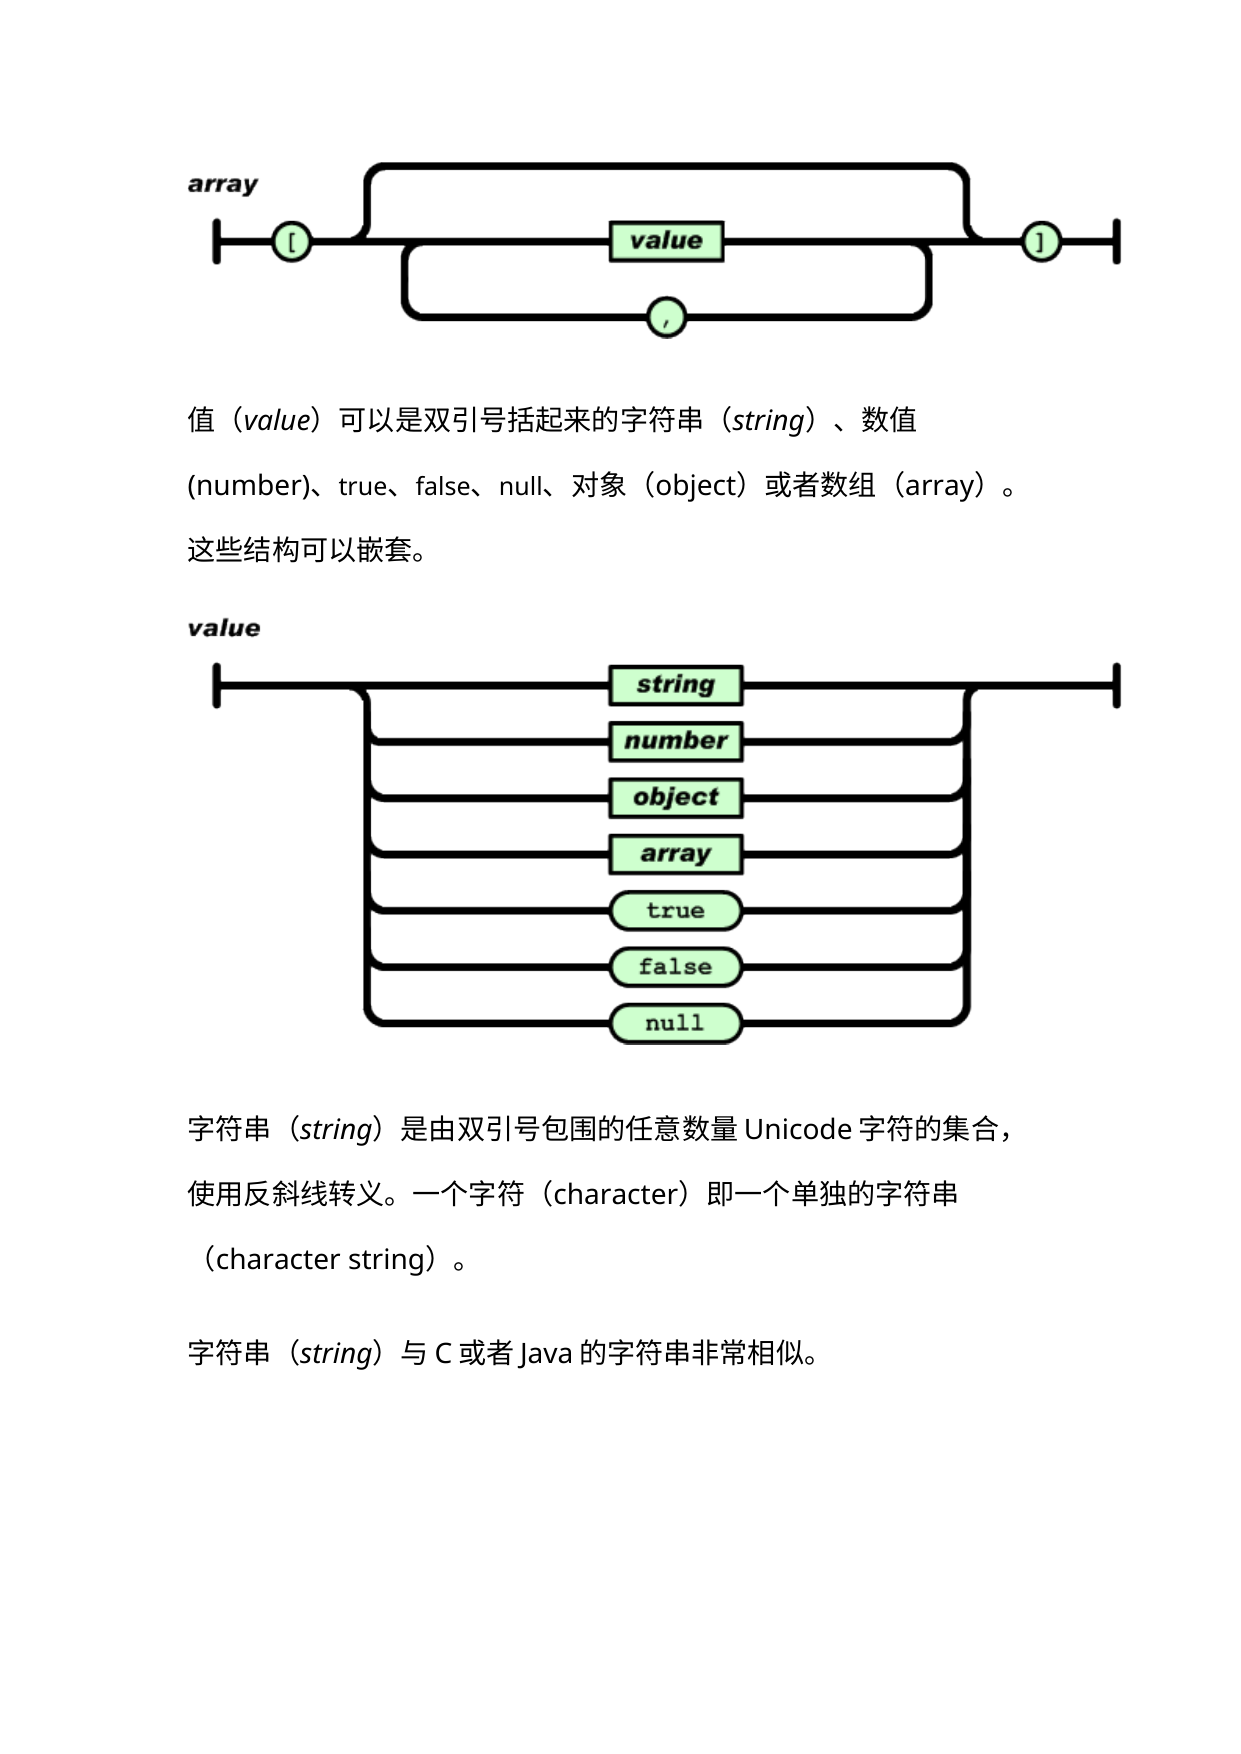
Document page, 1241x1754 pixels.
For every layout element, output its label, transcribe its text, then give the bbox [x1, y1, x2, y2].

text 值（value）可以是双引号括起来的字符串（string）、数值(number)、true、false、null、对象（object）或者数组（array）。这些结构可以嵌套。 [187, 386, 1053, 581]
picture [187, 162, 1122, 339]
picture [187, 610, 1122, 1045]
text 字符串（string）是由双引号包围的任意数量Unicode字符的集合，使用反斜线转义。一个字符（character）即一个单独的字符串（character string）。 [187, 1094, 1053, 1289]
text 字符串（string）与C或者Java的字符串非常相似。 [187, 1319, 1053, 1384]
